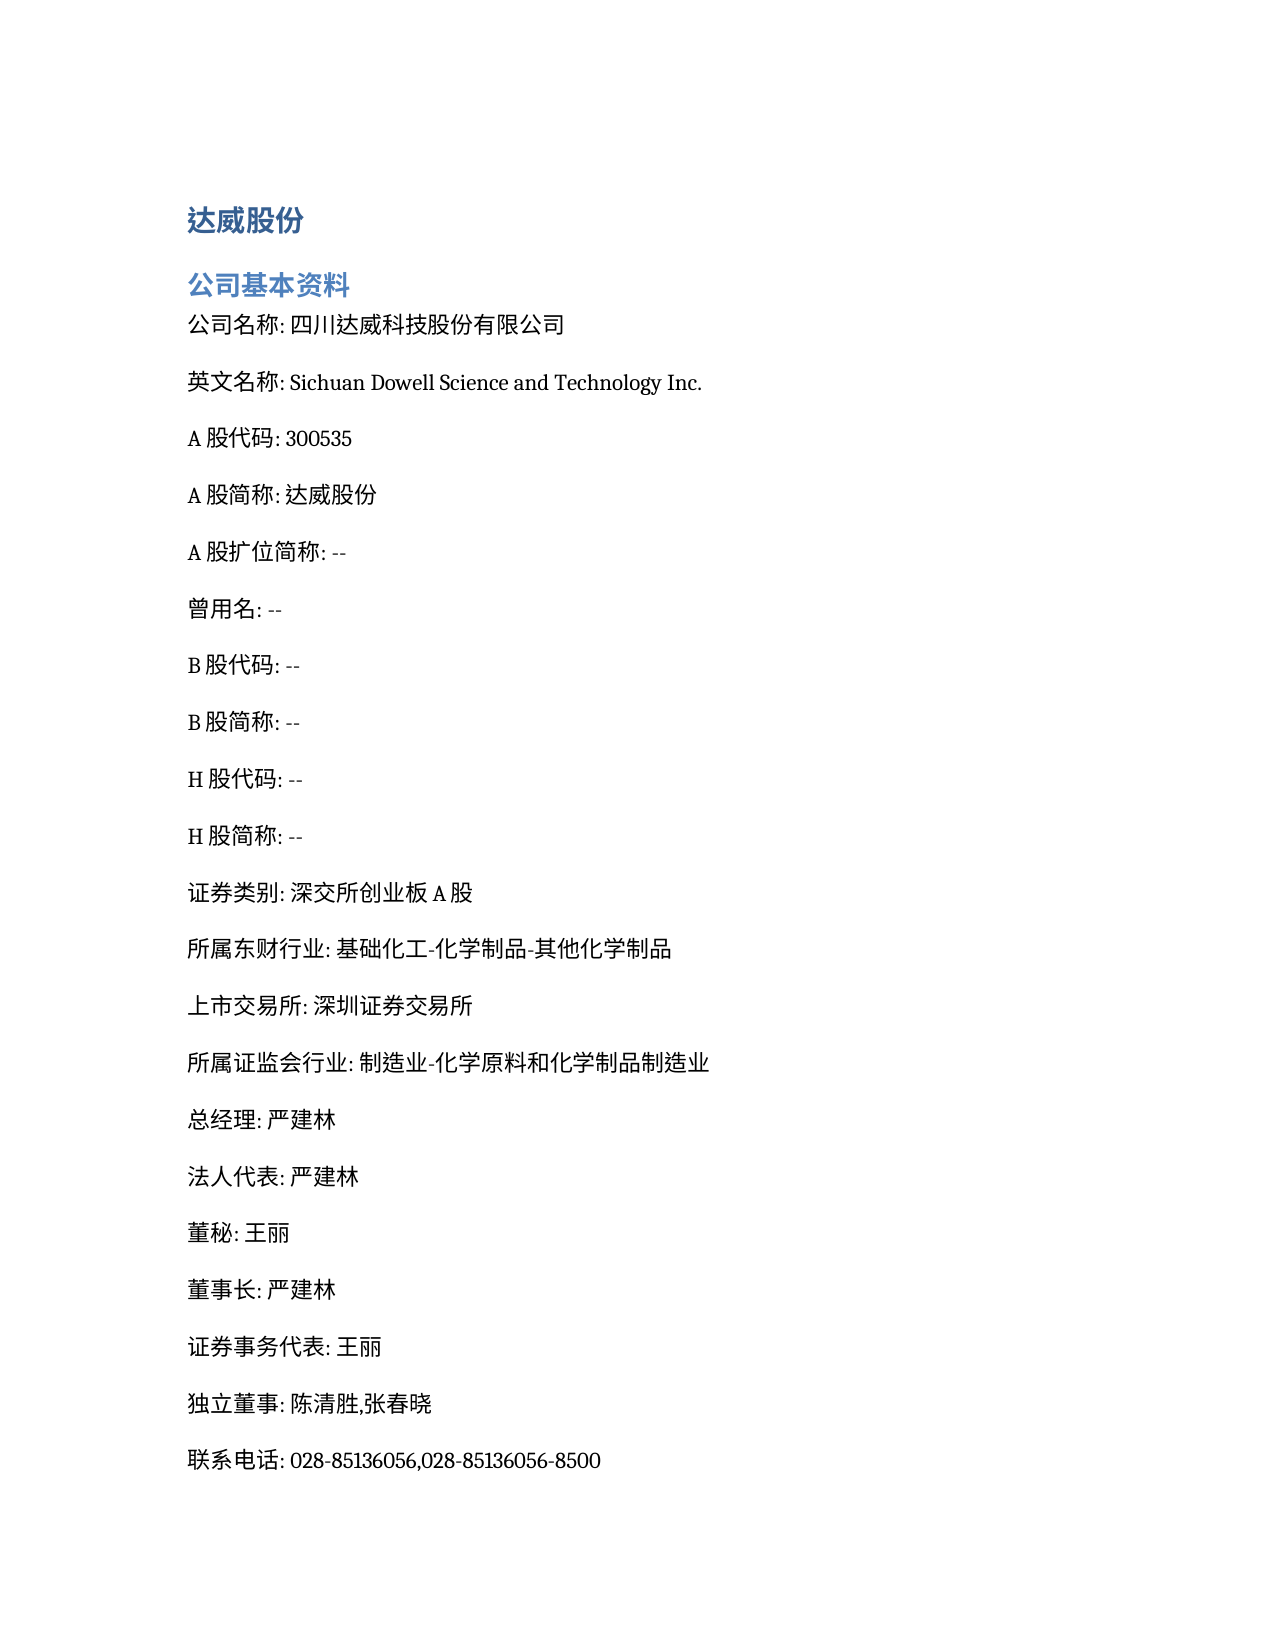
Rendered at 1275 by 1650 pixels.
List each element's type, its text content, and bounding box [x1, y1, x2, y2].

text 上市交易所: 深圳证券交易所 [187, 990, 1087, 1021]
text 英文名称: Sichuan Dowell Science and Technology Inc. [187, 366, 1087, 397]
text H股简称: -- [187, 820, 1087, 851]
text 曾用名: -- [187, 593, 1087, 624]
text 独立董事: 陈清胜,张春晓 [187, 1387, 1087, 1419]
text 所属证监会行业: 制造业-化学原料和化学制品制造业 [187, 1047, 1087, 1078]
subtitle 公司基本资料 [187, 266, 1087, 303]
text A股简称: 达威股份 [187, 479, 1087, 510]
text 法人代表: 严建林 [187, 1160, 1087, 1192]
text 证券类别: 深交所创业板A股 [187, 877, 1087, 908]
text H股代码: -- [187, 763, 1087, 794]
text 所属东财行业: 基础化工-化学制品-其他化学制品 [187, 933, 1087, 964]
text B股简称: -- [187, 706, 1087, 737]
text A股扩位简称: -- [187, 536, 1087, 567]
text B股代码: -- [187, 649, 1087, 681]
subtitle 达威股份 [187, 200, 1087, 240]
text 董事长: 严建林 [187, 1274, 1087, 1305]
text 联系电话: 028-85136056,028-85136056-8500 [187, 1444, 1087, 1476]
text 总经理: 严建林 [187, 1104, 1087, 1135]
text 证券事务代表: 王丽 [187, 1331, 1087, 1362]
text A股代码: 300535 [187, 422, 1087, 454]
text 公司名称: 四川达威科技股份有限公司 [187, 309, 1087, 340]
text 董秘: 王丽 [187, 1217, 1087, 1248]
